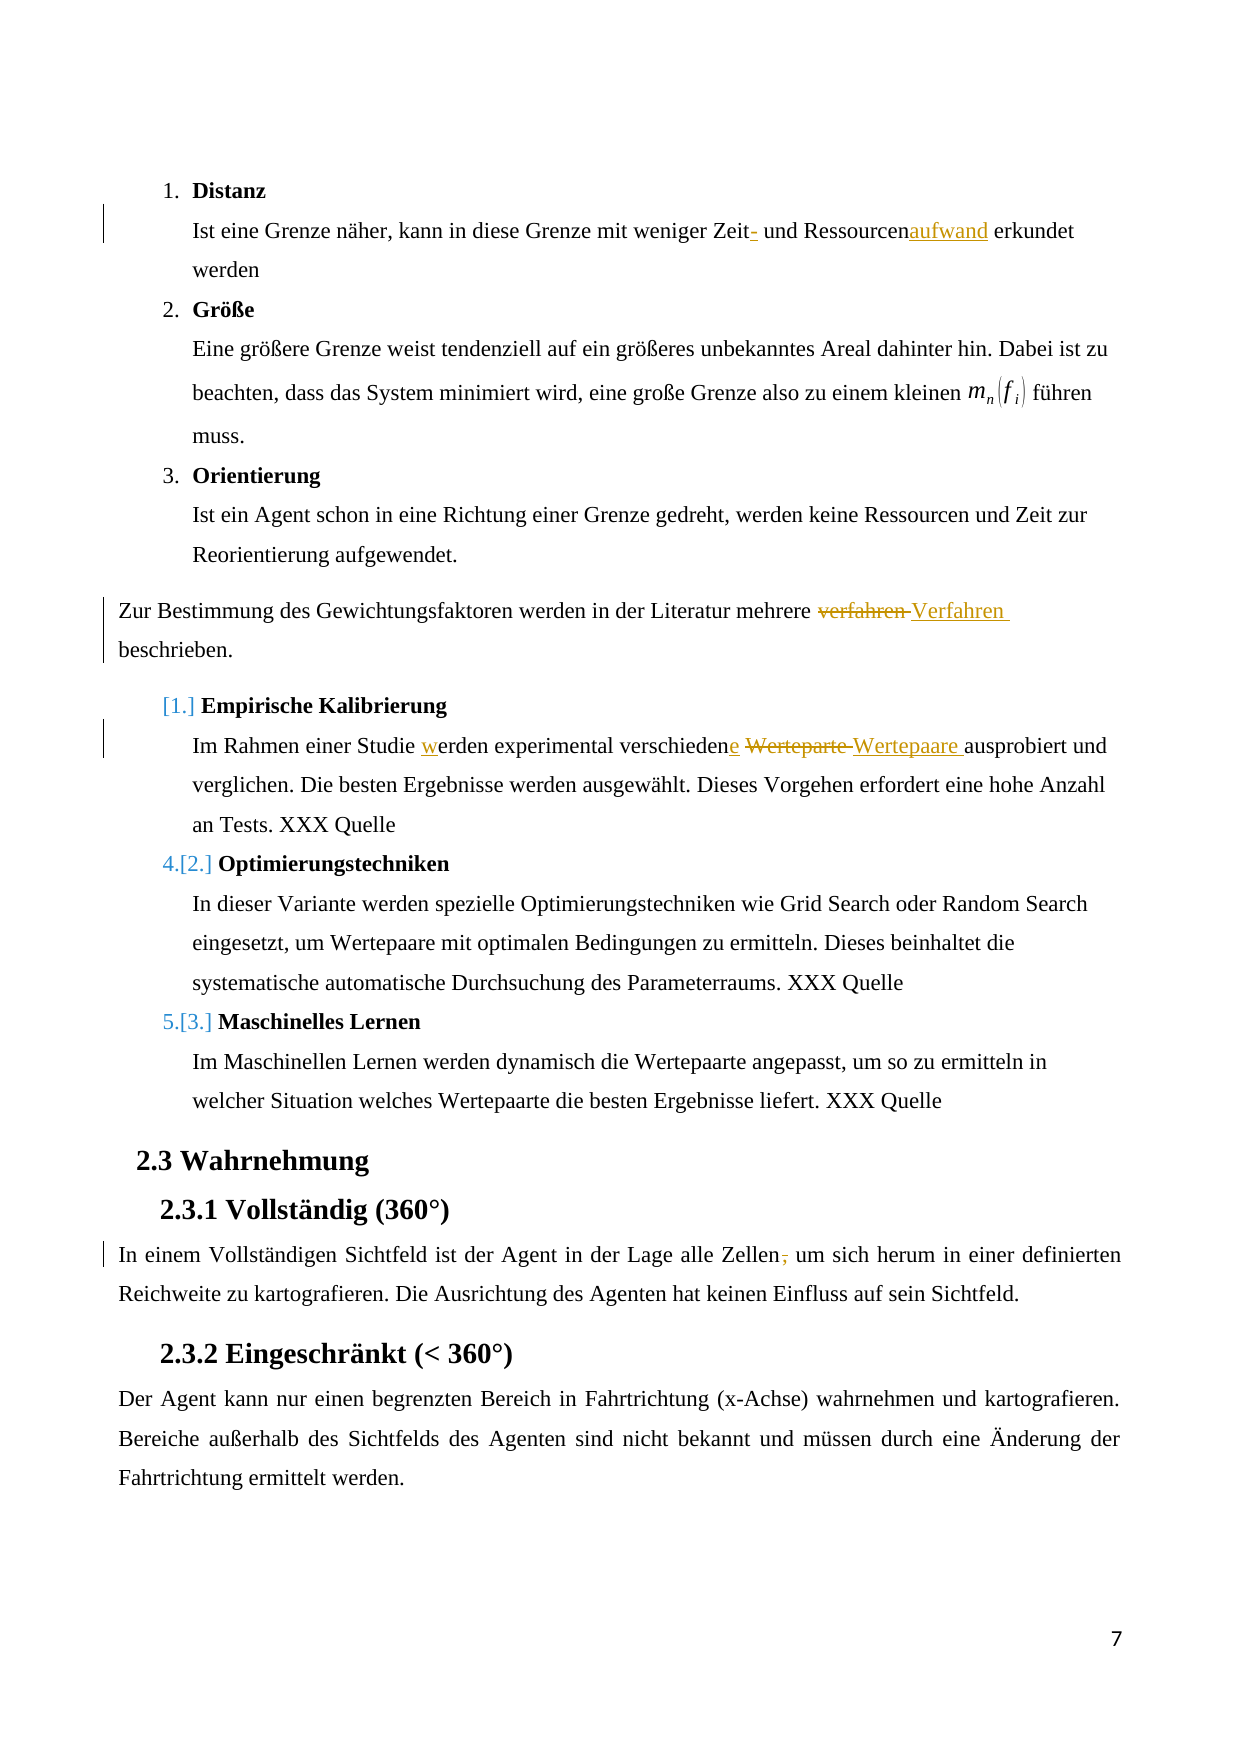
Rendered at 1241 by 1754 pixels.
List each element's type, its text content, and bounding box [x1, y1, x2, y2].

list Maschinelles Lernen Im Maschinellen Lernen werden dynamisch die Wertepaarte angepasst, um so zu ermitteln in welcher Situation welches Wertepaarte die besten Ergebnisse liefert. XXX Quelle [162, 1008, 1122, 1114]
text Zur Bestimmung des Gewichtungsfaktoren werden in der Literatur mehrere beschrieben. [118, 597, 1122, 663]
list Vollständig (360°) [159, 1192, 1122, 1226]
list Orientierung Ist ein Agent schon in eine Richtung einer Grenze gedreht, werden keine Ressourcen und Zeit zur Reorientierung aufgewendet. [162, 462, 1122, 567]
list Eingeschränkt (< 360°) [159, 1336, 1122, 1370]
text Wahrnehmung [136, 1143, 1122, 1177]
text In einem Vollständigen Sichtfeld ist der Agent in der Lage alle Zellen um sich herum in einer definierten Reichweite zu kartografieren. Die Ausrichtung des Agenten hat keinen Einfluss auf sein Sichtfeld. [118, 1241, 1122, 1307]
text Der Agent kann nur einen begrenzten Bereich in Fahrtrichtung (x-Achse) wahrnehmen und kartografieren. Bereiche außerhalb des Sichtfelds des Agenten sind nicht bekannt und müssen durch eine Änderung der Fahrtrichtung ermittelt werden. [118, 1385, 1122, 1490]
list Empirische Kalibrierung Im Rahmen einer Studie erden experimental verschieden ausprobiert und verglichen. Die besten Ergebnisse werden ausgewählt. Dieses Vorgehen erfordert eine hohe Anzahl an Tests. XXX Quelle [162, 693, 1122, 837]
list Größe Eine größere Grenze weist tendenziell auf ein größeres unbekanntes Areal dahinter hin. Dabei ist zu beachten, dass das System minimiert wird, eine große Grenze also zu einem kleinen führen muss. [162, 296, 1122, 449]
list Optimierungstechniken In dieser Variante werden spezielle Optimierungstechniken wie Grid Search oder Random Search eingesetzt, um Wertepaare mit optimalen Bedingungen zu ermitteln. Dieses beinhaltet die systematische automatische Durchsuchung des Parameterraums. XXX Quelle [162, 851, 1122, 995]
list Distanz Ist eine Grenze näher, kann in diese Grenze mit weniger Zeit und Ressourcen erkundet werden [162, 177, 1122, 282]
